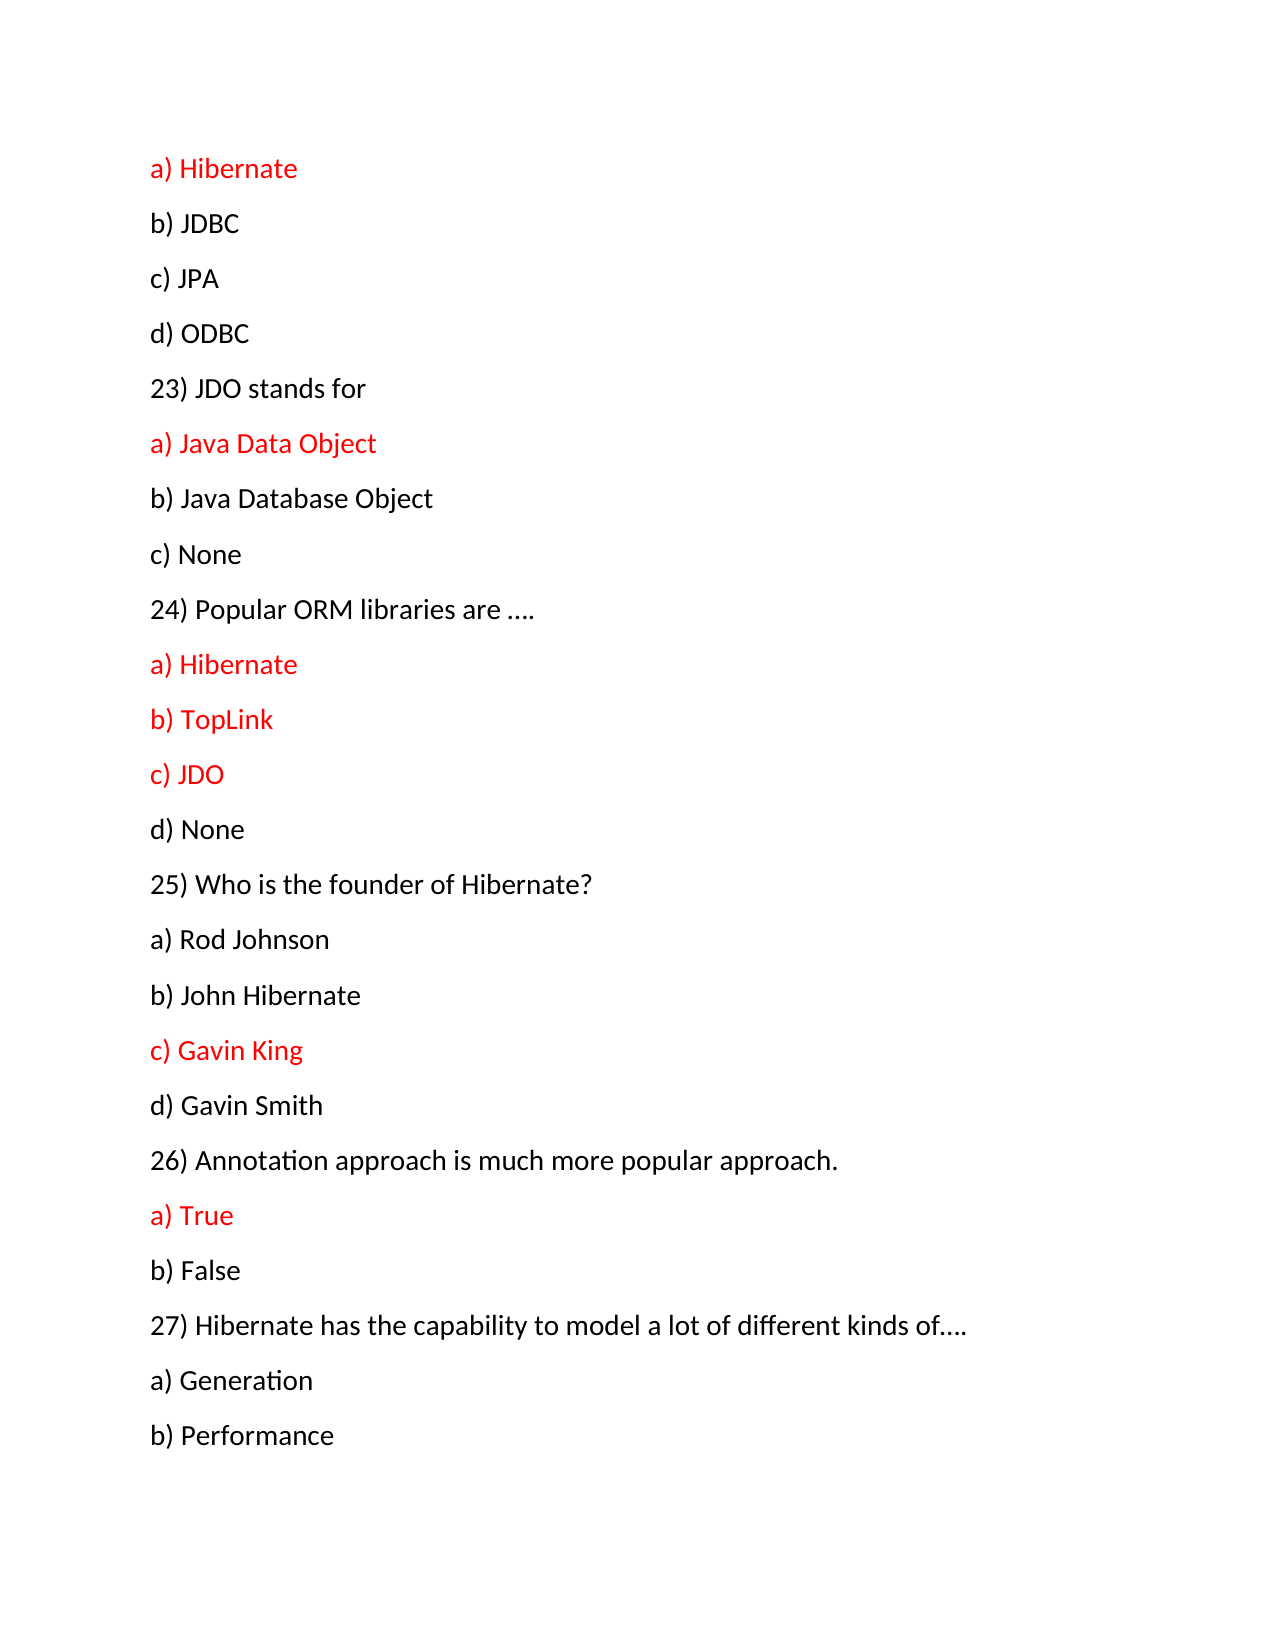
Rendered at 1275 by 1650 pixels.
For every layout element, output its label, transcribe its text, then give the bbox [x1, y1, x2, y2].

text 27) Hibernate has the capability to model a lot of different kinds of…. [150, 1307, 1125, 1343]
text c) Gavin King [150, 1032, 1125, 1067]
text a) True [150, 1197, 1125, 1233]
text b) JDBC [150, 205, 1125, 241]
text b) False [150, 1252, 1125, 1288]
text 24) Popular ORM libraries are …. [150, 591, 1125, 626]
text b) John Hibernate [150, 977, 1125, 1012]
text a) Java Data Object [150, 426, 1125, 461]
text d) ODBC [150, 315, 1125, 351]
text a) Generation [150, 1362, 1125, 1398]
text 26) Annotation approach is much more popular approach. [150, 1142, 1125, 1177]
text d) Gavin Smith [150, 1087, 1125, 1122]
text 23) JDO stands for [150, 370, 1125, 406]
text a) Hibernate [150, 646, 1125, 682]
text 25) Who is the founder of Hibernate? [150, 866, 1125, 902]
text b) Performance [150, 1417, 1125, 1453]
text a) Hibernate [150, 150, 1125, 186]
text c) JDO [150, 756, 1125, 792]
text c) JPA [150, 260, 1125, 296]
text b) Java Database Object [150, 481, 1125, 516]
text d) None [150, 811, 1125, 847]
text a) Rod Johnson [150, 921, 1125, 957]
text c) None [150, 536, 1125, 571]
text b) TopLink [150, 701, 1125, 737]
